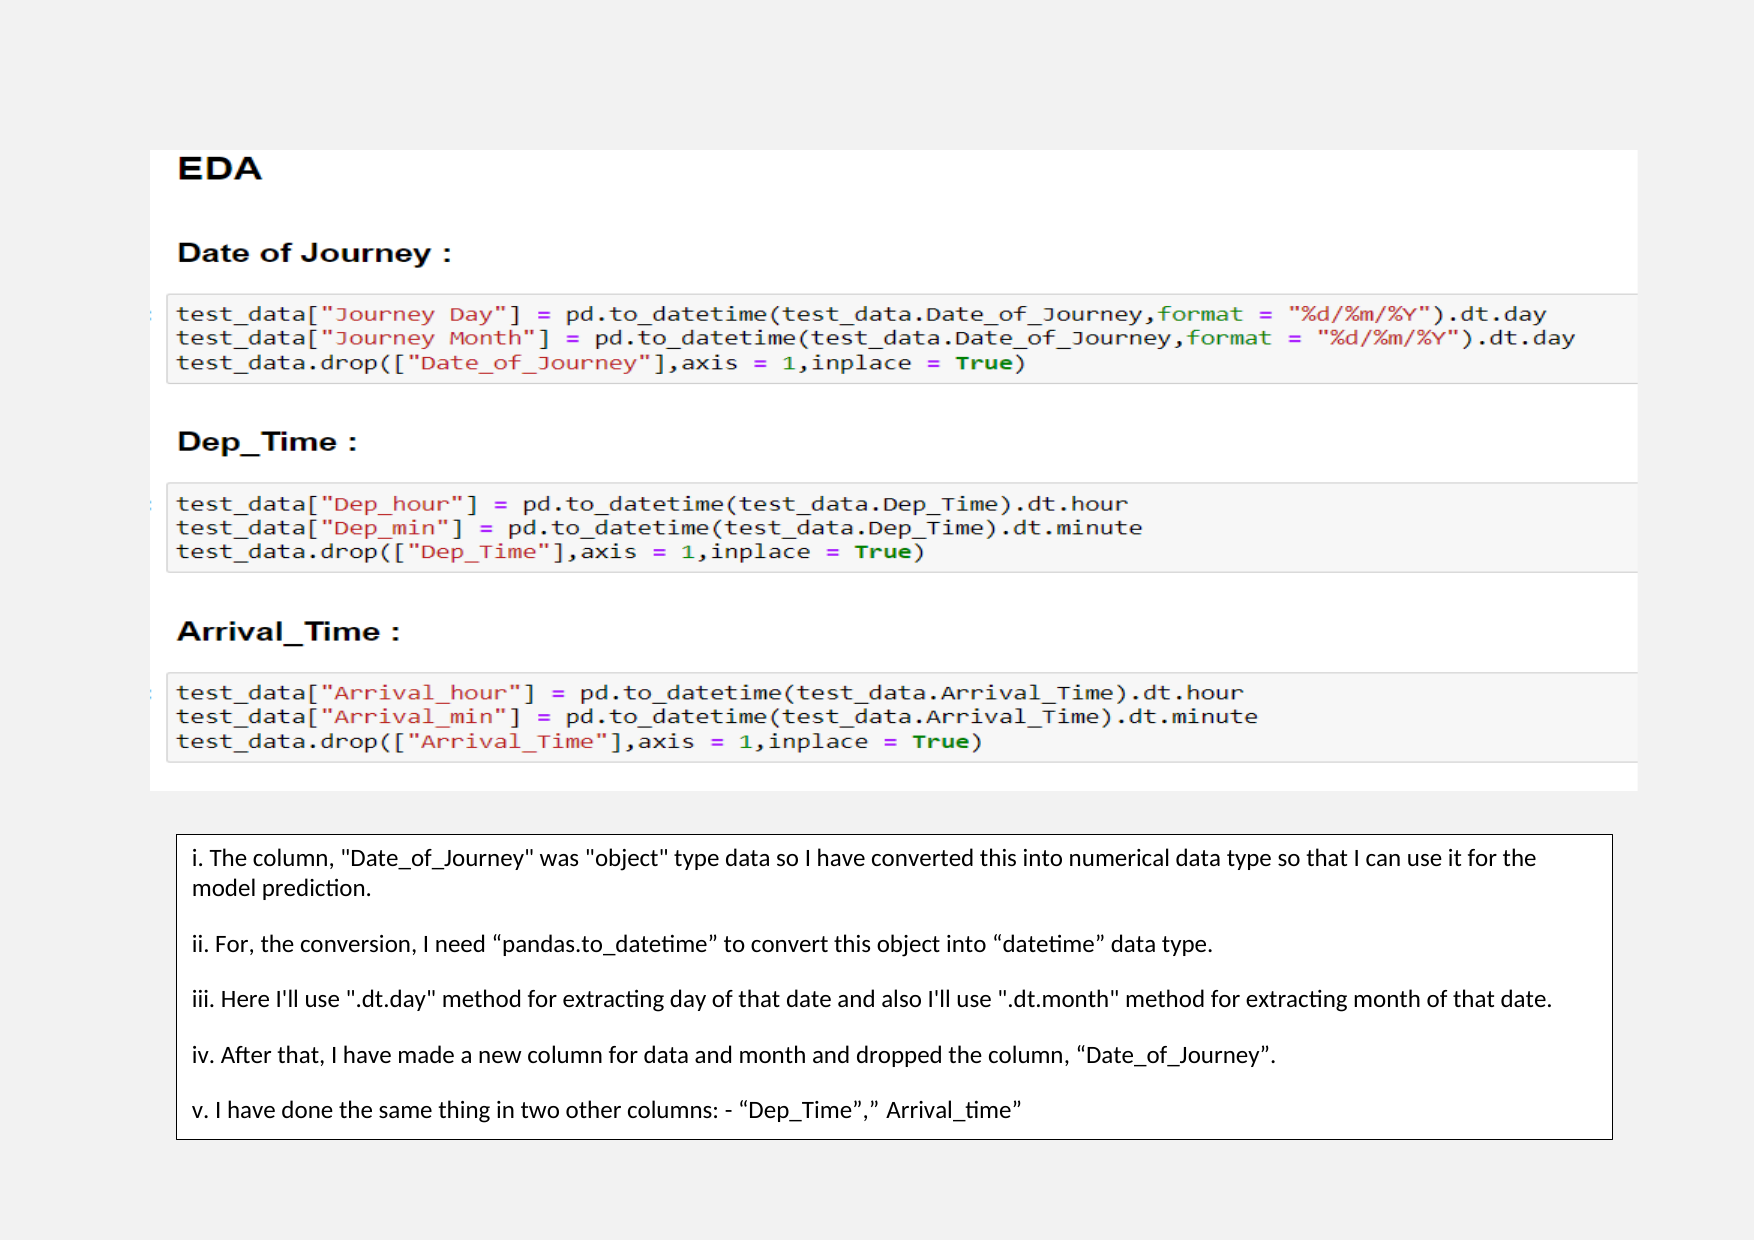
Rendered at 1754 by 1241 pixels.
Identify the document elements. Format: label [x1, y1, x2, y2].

picture [150, 150, 1638, 791]
